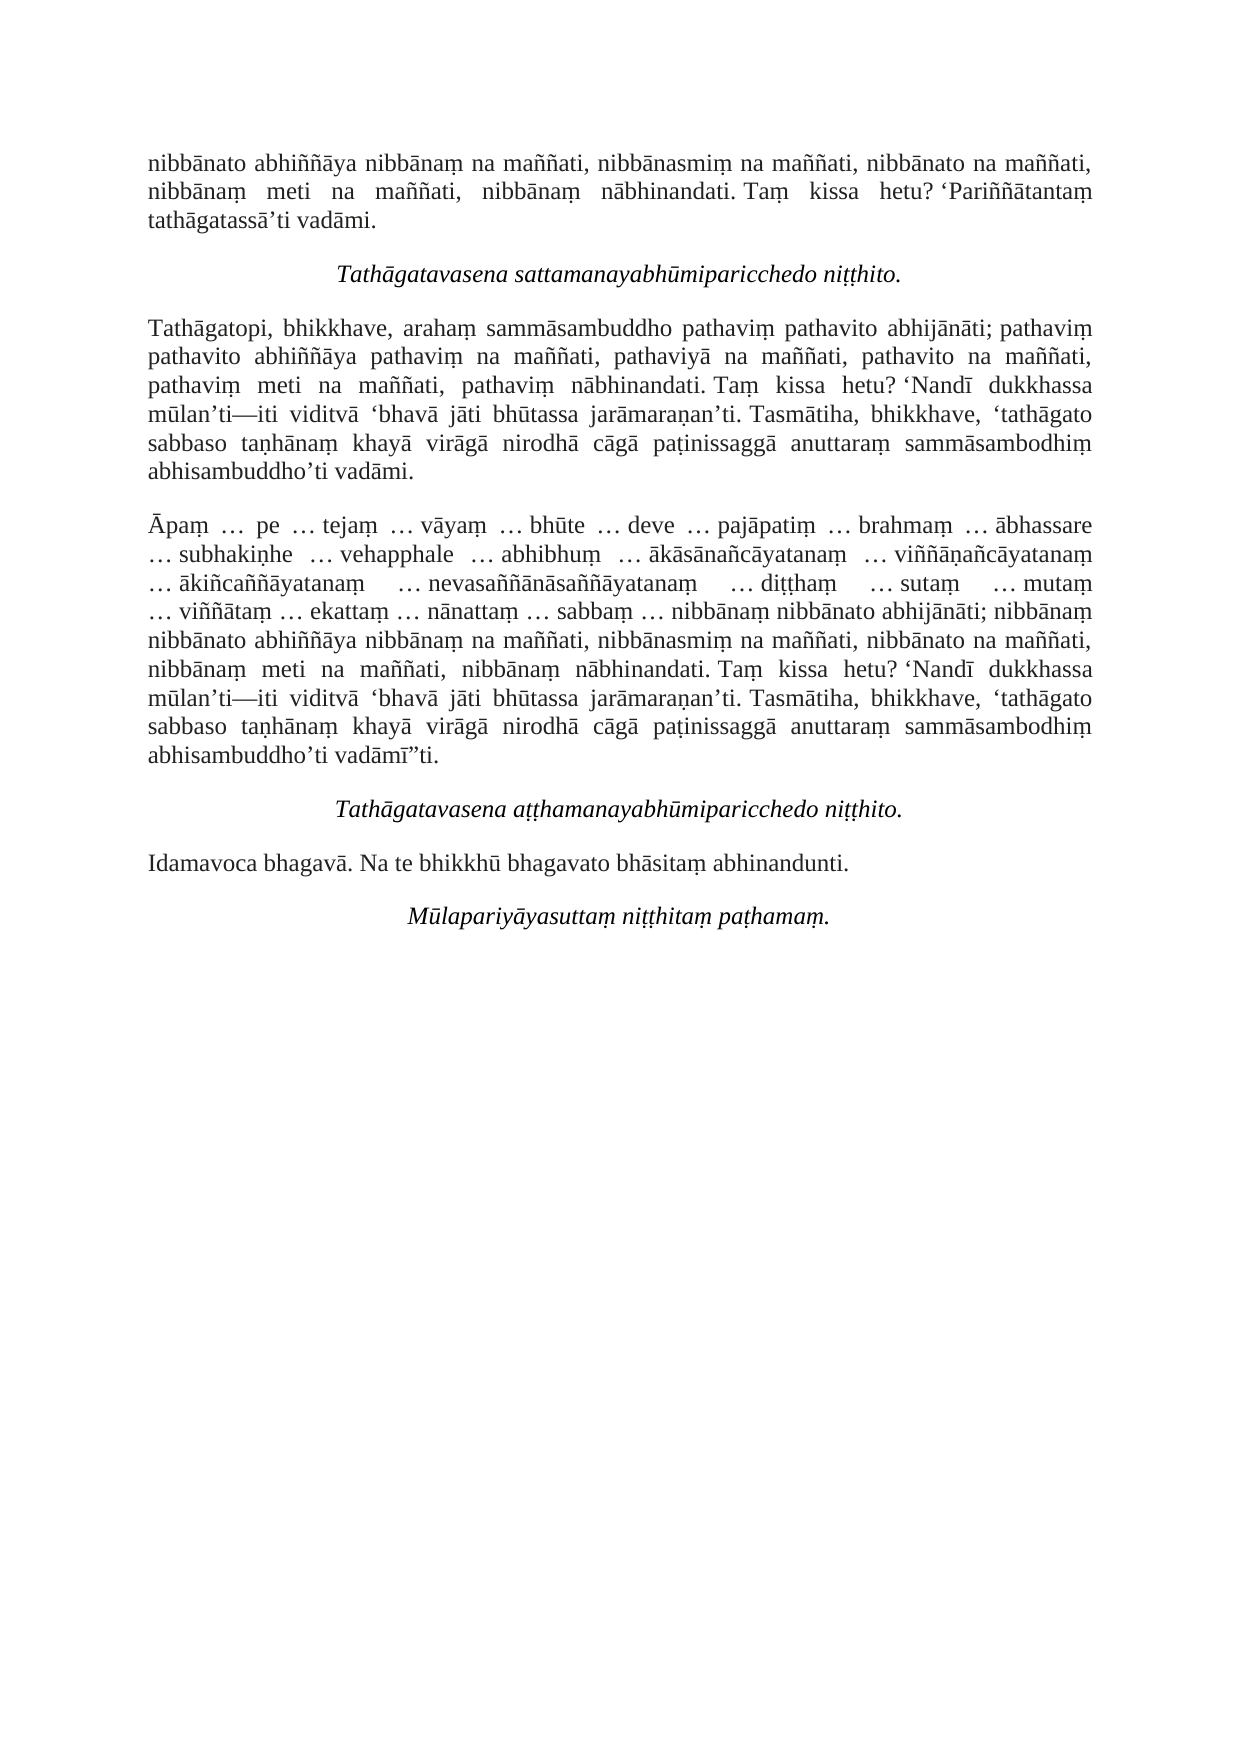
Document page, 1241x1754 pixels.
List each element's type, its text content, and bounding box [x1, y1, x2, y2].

text Tathāgatavasena aṭṭhamanayabhūmiparicchedo niṭṭhito. [148, 794, 1093, 823]
text Idamavoca bhagavā. Na te bhikkhū bhagavato bhāsitaṃ abhinandunti. [148, 848, 1093, 876]
text Āpaṃ … pe … tejaṃ … vāyaṃ … bhūte … deve … pajāpatiṃ … brahmaṃ … ābhassare … subhakiṇhe … vehapphale … abhibhuṃ … ākāsānañcāyatanaṃ … viññāṇañcāyatanaṃ … ākiñcaññāyatanaṃ … nevasaññānāsaññāyatanaṃ … diṭṭhaṃ … sutaṃ … mutaṃ … viññātaṃ … ekattaṃ … nānattaṃ … sabbaṃ … nibbānaṃ nibbānato abhijānāti; nibbānaṃ nibbānato abhiññāya nibbānaṃ na maññati, nibbānasmiṃ na maññati, nibbānato na maññati, nibbānaṃ meti na maññati, nibbānaṃ nābhinandati. Taṃ kissa hetu? ‘Nandī dukkhassa mūlan’ti—iti viditvā ‘bhavā jāti bhūtassa jarāmaraṇan’ti. Tasmātiha, bhikkhave, ‘tathāgato sabbaso taṇhānaṃ khayā virāgā nirodhā cāgā paṭinissaggā anuttaraṃ sammāsambodhiṃ abhisambuddho’ti vadāmī”ti. [148, 510, 1093, 769]
text Mūlapariyāyasuttaṃ niṭṭhitaṃ paṭhamaṃ. [148, 901, 1093, 930]
text Tathāgatavasena sattamanayabhūmiparicchedo niṭṭhito. [148, 259, 1093, 288]
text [148, 148, 1093, 234]
text Tathāgatopi, bhikkhave, arahaṃ sammāsambuddho pathaviṃ pathavito abhijānāti; pathaviṃ pathavito abhiññāya pathaviṃ na maññati, pathaviyā na maññati, pathavito na maññati, pathaviṃ meti na maññati, pathaviṃ nābhinandati. Taṃ kissa hetu? ‘Nandī dukkhassa mūlan’ti—iti viditvā ‘bhavā jāti bhūtassa jarāmaraṇan’ti. Tasmātiha, bhikkhave, ‘tathāgato sabbaso taṇhānaṃ khayā virāgā nirodhā cāgā paṭinissaggā anuttaraṃ sammāsambodhiṃ abhisambuddho’ti vadāmi. [148, 313, 1093, 485]
